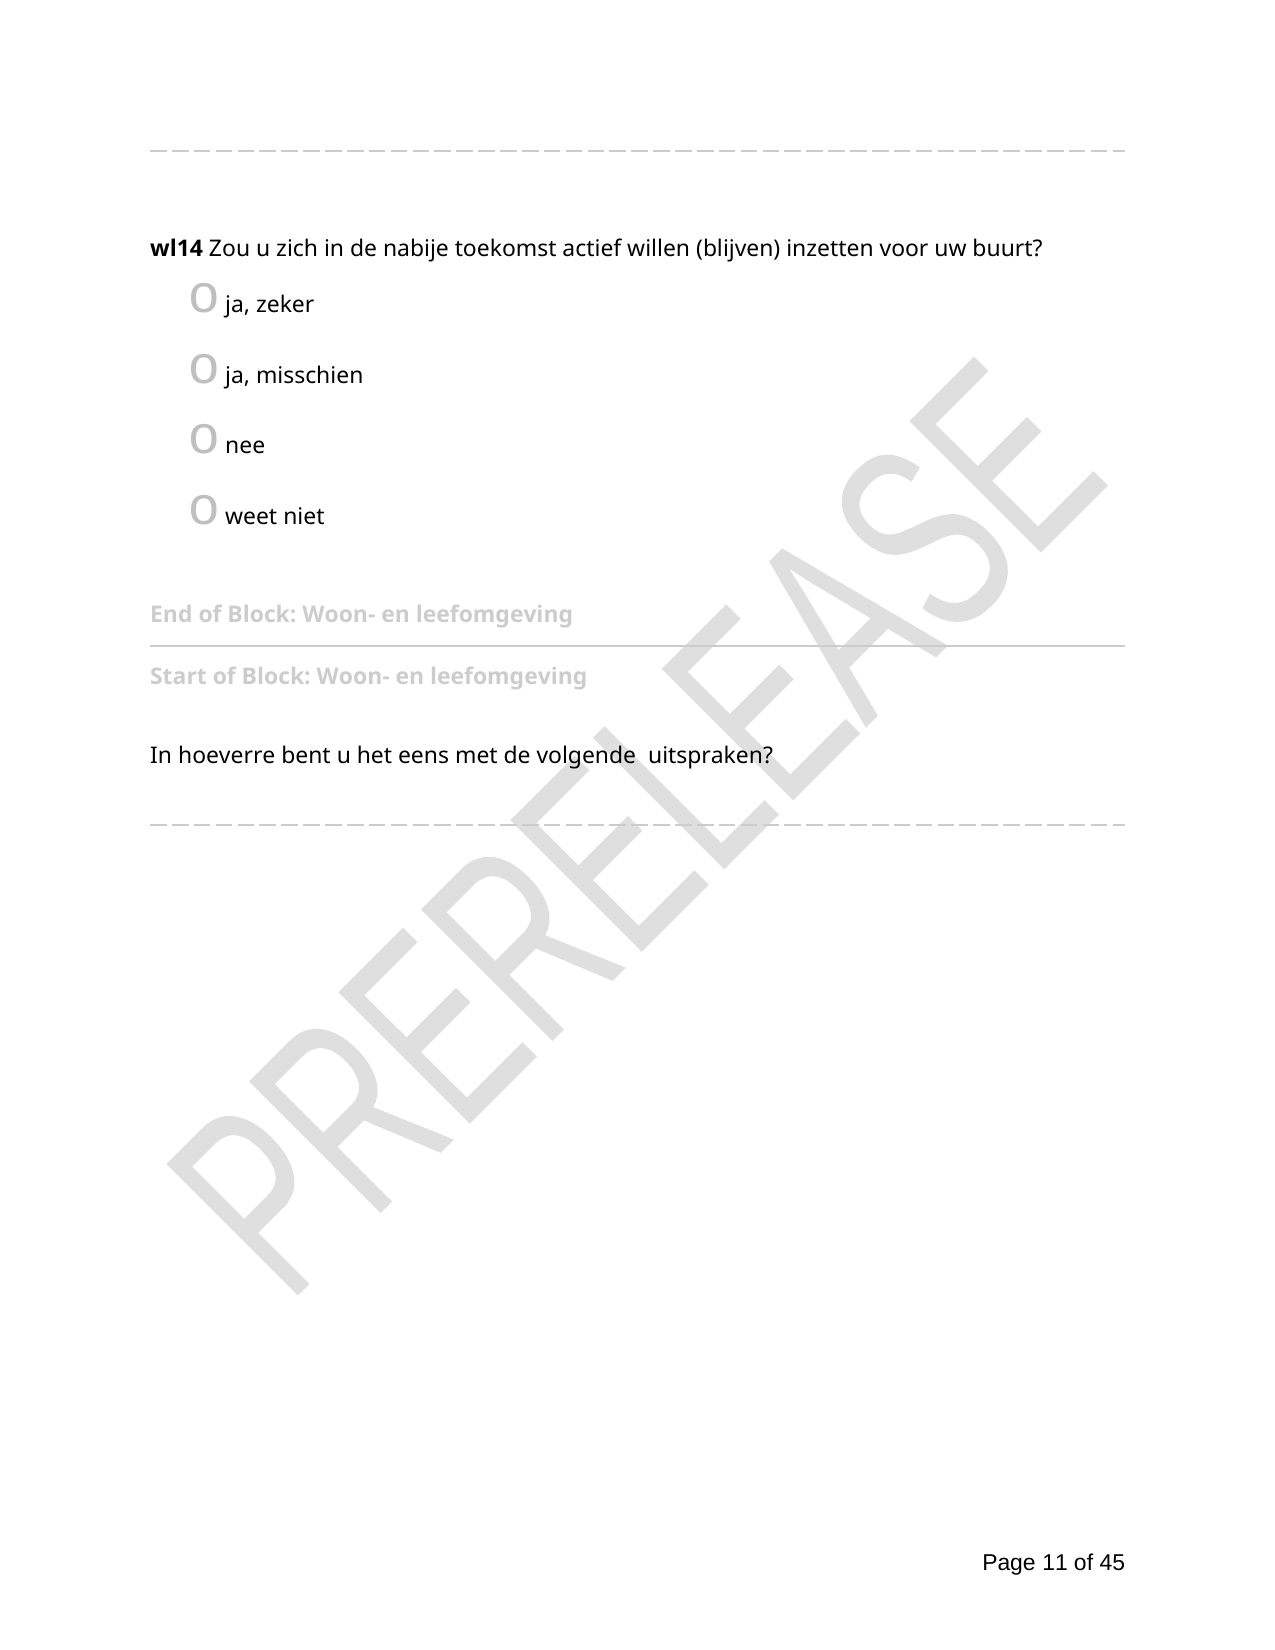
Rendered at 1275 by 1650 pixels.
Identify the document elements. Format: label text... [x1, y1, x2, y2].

text Start of Block: Woon- en leefomgeving [150, 660, 1125, 691]
list ja, misschien [187, 338, 1125, 399]
text wl14 Zou u zich in de nabije toekomst actief willen (blijven) inzetten voor uw buurt? [150, 232, 1125, 263]
text End of Block: Woon- en leefomgeving [150, 598, 1125, 629]
list weet niet [187, 479, 1125, 541]
list ja, zeker [187, 268, 1125, 329]
list nee [187, 409, 1125, 470]
text In hoeverre bent u het eens met de volgende uitspraken? [150, 739, 1125, 771]
